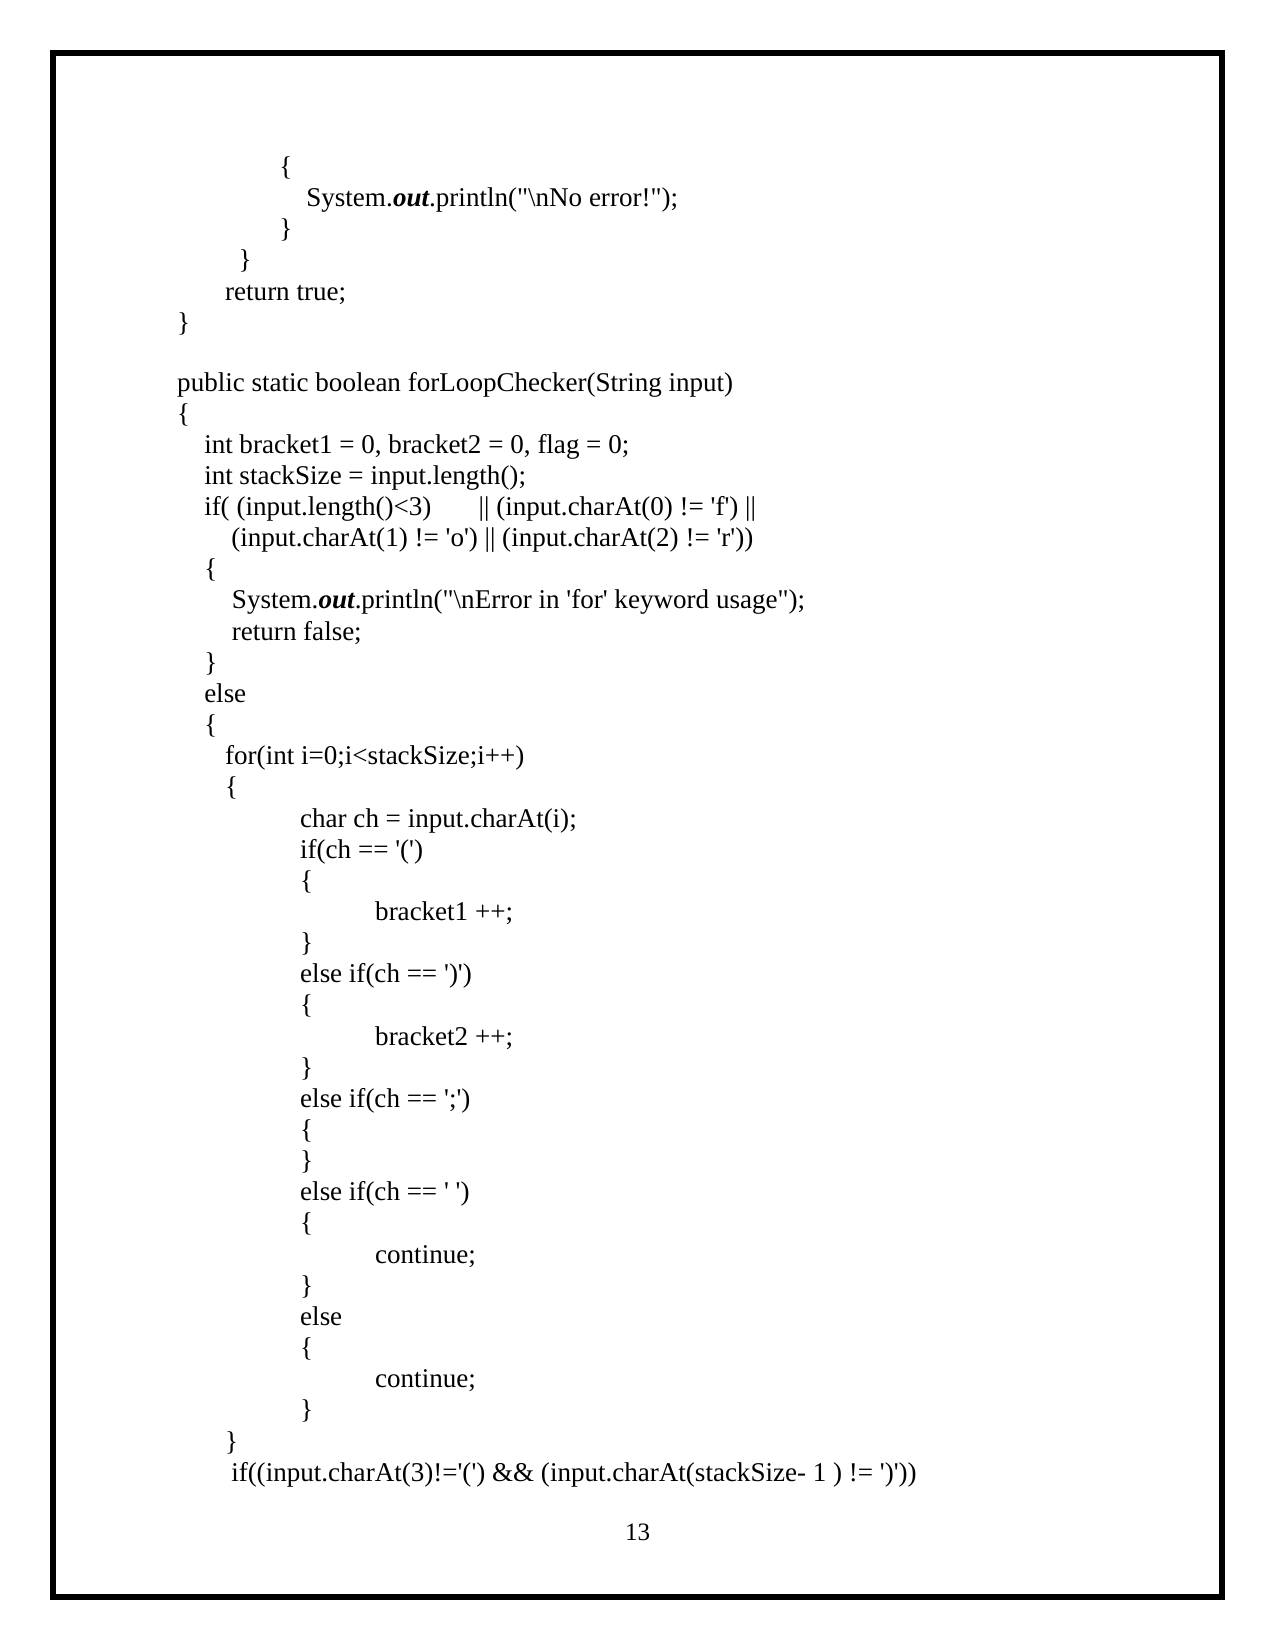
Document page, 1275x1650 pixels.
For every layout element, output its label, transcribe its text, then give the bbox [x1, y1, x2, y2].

text } [150, 926, 1125, 957]
text int stackSize = input.length(); [150, 459, 1125, 490]
text for(int i=0;i<stackSize;i++) [150, 739, 1125, 771]
text (input.charAt(1) != 'o') || (input.charAt(2) != 'r')) [150, 521, 1125, 552]
text { [150, 771, 1125, 802]
text } [150, 1144, 1125, 1175]
text } [150, 1393, 1125, 1424]
text else [150, 677, 1125, 708]
text bracket1 ++; [150, 895, 1125, 926]
text bracket2 ++; [150, 1020, 1125, 1051]
text return false; [150, 615, 1125, 646]
text { [150, 1207, 1125, 1238]
text } [150, 646, 1125, 677]
text else [150, 1300, 1125, 1331]
text } [150, 1269, 1125, 1300]
text System.out.println("\nError in 'for' keyword usage"); [150, 584, 1125, 615]
text { [150, 1331, 1125, 1362]
text { [150, 552, 1125, 584]
text { [150, 864, 1125, 895]
text else if(ch == ' ') [150, 1175, 1125, 1207]
text return true; [150, 274, 1125, 306]
text int bracket1 = 0, bracket2 = 0, flag = 0; [150, 428, 1125, 459]
text { [150, 988, 1125, 1020]
text System.out.println("\nNo error!"); [150, 181, 1125, 212]
text } [150, 306, 1125, 337]
text { [150, 708, 1125, 739]
text if((input.charAt(3)!='(') && (input.charAt(stackSize- 1 ) != ')')) [150, 1456, 1125, 1487]
text { [150, 1113, 1125, 1144]
text else if(ch == ';') [150, 1082, 1125, 1113]
text } [150, 1051, 1125, 1082]
text else if(ch == ')') [150, 957, 1125, 988]
text char ch = input.charAt(i); [150, 802, 1125, 833]
text { [150, 397, 1125, 428]
text { [150, 150, 1125, 181]
text if(ch == '(') [150, 833, 1125, 864]
text public static boolean forLoopChecker(String input) [150, 366, 1125, 397]
text if( (input.length()<3) || (input.charAt(0) != 'f') || [150, 490, 1125, 521]
text } [150, 212, 1125, 243]
text continue; [150, 1238, 1125, 1269]
text continue; [150, 1362, 1125, 1393]
text } [150, 1424, 1125, 1456]
text } [150, 243, 1125, 274]
